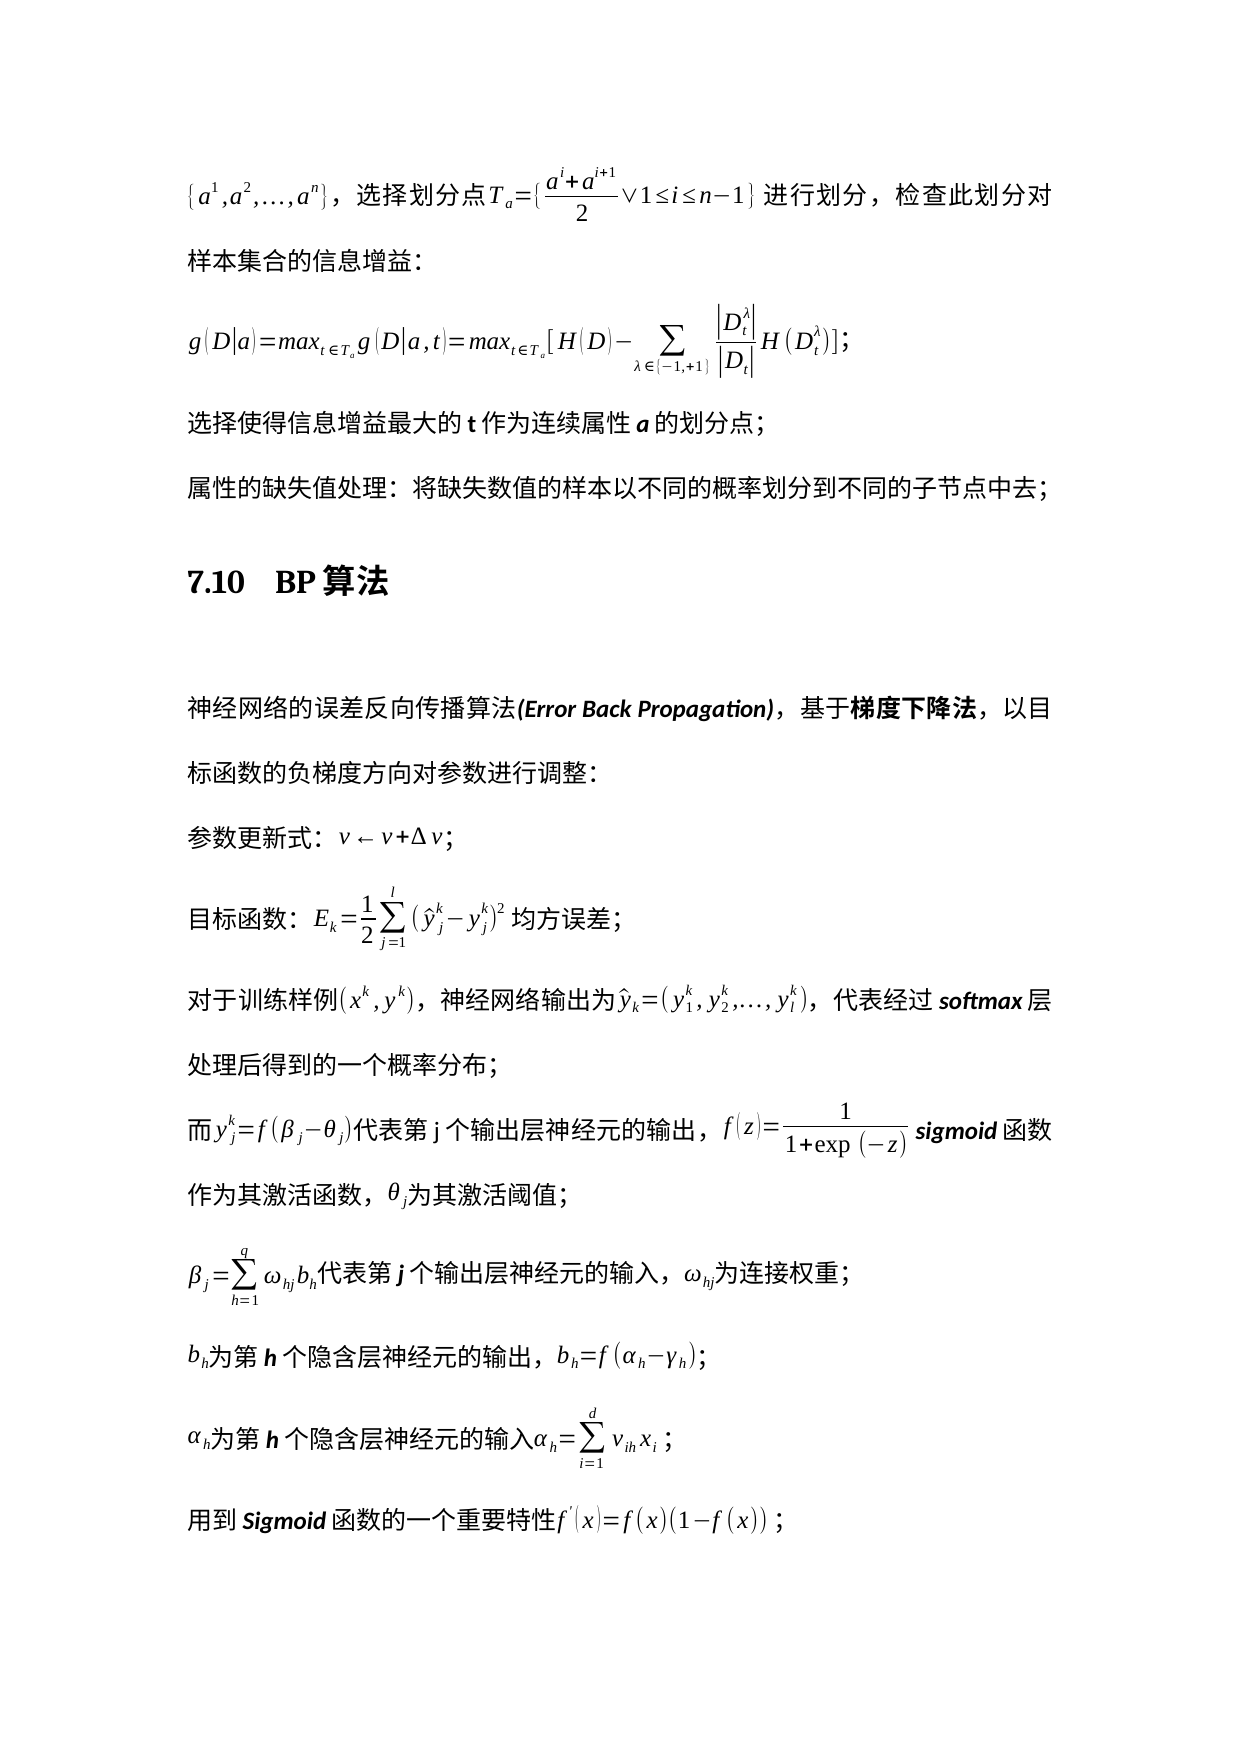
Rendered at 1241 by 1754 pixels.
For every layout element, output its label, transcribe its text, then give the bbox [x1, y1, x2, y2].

text 代表第j个输出层神经元的输入，为连接权重； [187, 1226, 1053, 1324]
text 目标函数： 均方误差； [187, 869, 1053, 966]
text 神经网络的误差反向传播算法(Error Back Propagation)，基于梯度下降法，以目标函数的负梯度方向对参数进行调整： [187, 674, 1053, 804]
subtitle BP算法 [187, 547, 1053, 612]
text 选择使得信息增益最大的t作为连续属性a的划分点； [187, 389, 1053, 454]
text 属性的缺失值处理：将缺失数值的样本以不同的概率划分到不同的子节点中去； [187, 454, 1053, 519]
text 为第h个隐含层神经元的输出，； [187, 1324, 1053, 1389]
text 为第h个隐含层神经元的输入 ； [187, 1389, 1053, 1486]
text 用到Sigmoid函数的一个重要特性 ； [187, 1486, 1053, 1551]
text 而代表第j个输出层神经元的输出， sigmoid函数作为其激活函数，为其激活阈值； [187, 1096, 1053, 1226]
text 对于训练样例，神经网络输出为，代表经过softmax层处理后得到的一个概率分布； [187, 966, 1053, 1096]
text 参数更新式：； [187, 804, 1053, 869]
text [187, 162, 1053, 292]
text ； [187, 292, 1053, 389]
